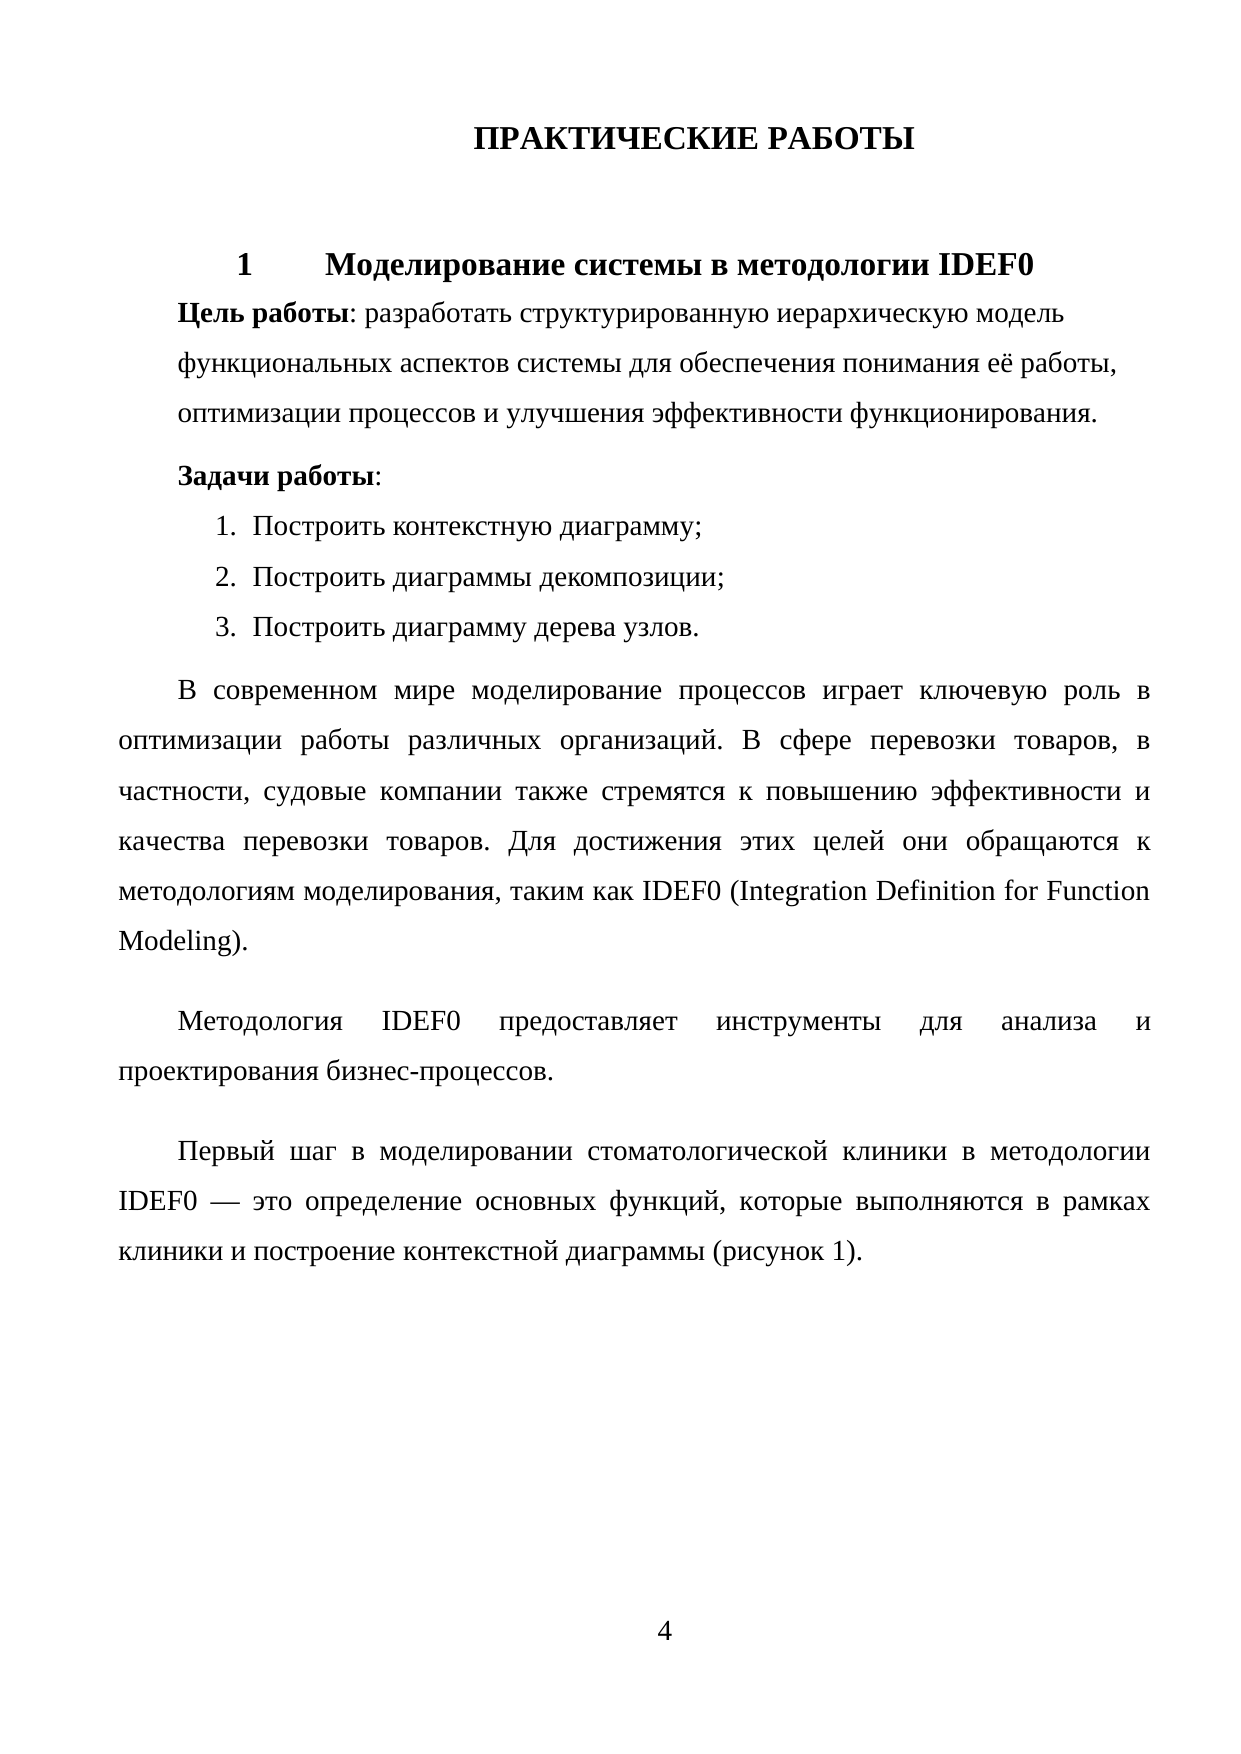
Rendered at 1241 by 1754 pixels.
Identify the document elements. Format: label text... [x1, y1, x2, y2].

text Задачи работы: [177, 458, 1152, 492]
text Цель работы: разработать структурированную иерархическую модель функциональных аспектов системы для обеспечения понимания её работы, оптимизации процессов и улучшения эффективности функционирования. [177, 295, 1152, 429]
text Построить диаграммы декомпозиции; [215, 559, 1152, 592]
list Моделирование системы в методологии IDEF0 [177, 244, 1152, 282]
text ПРАКТИЧЕСКИЕ РАБОТЫ [177, 118, 1152, 156]
text Построить диаграмму дерева узлов. [215, 609, 1152, 643]
list Построить контекстную диаграмму; [215, 508, 1152, 542]
text Методология IDEF0 предоставляет инструменты для анализа и проектирования бизнес-процессов. [118, 1003, 1152, 1087]
text В современном мире моделирование процессов играет ключевую роль в оптимизации работы различных организаций. В сфере перевозки товаров, в частности, судовые компании также стремятся к повышению эффективности и качества перевозки товаров. Для достижения этих целей они обращаются к методологиям моделирования, таким как IDEF0 (Integration Definition for Function Modeling). [118, 672, 1152, 957]
text Первый шаг в моделировании стоматологической клиники в методологии IDEF0 — это определение основных функций, которые выполняются в рамках клиники и построение контекстной диаграммы (рисунок 1). [118, 1133, 1152, 1267]
